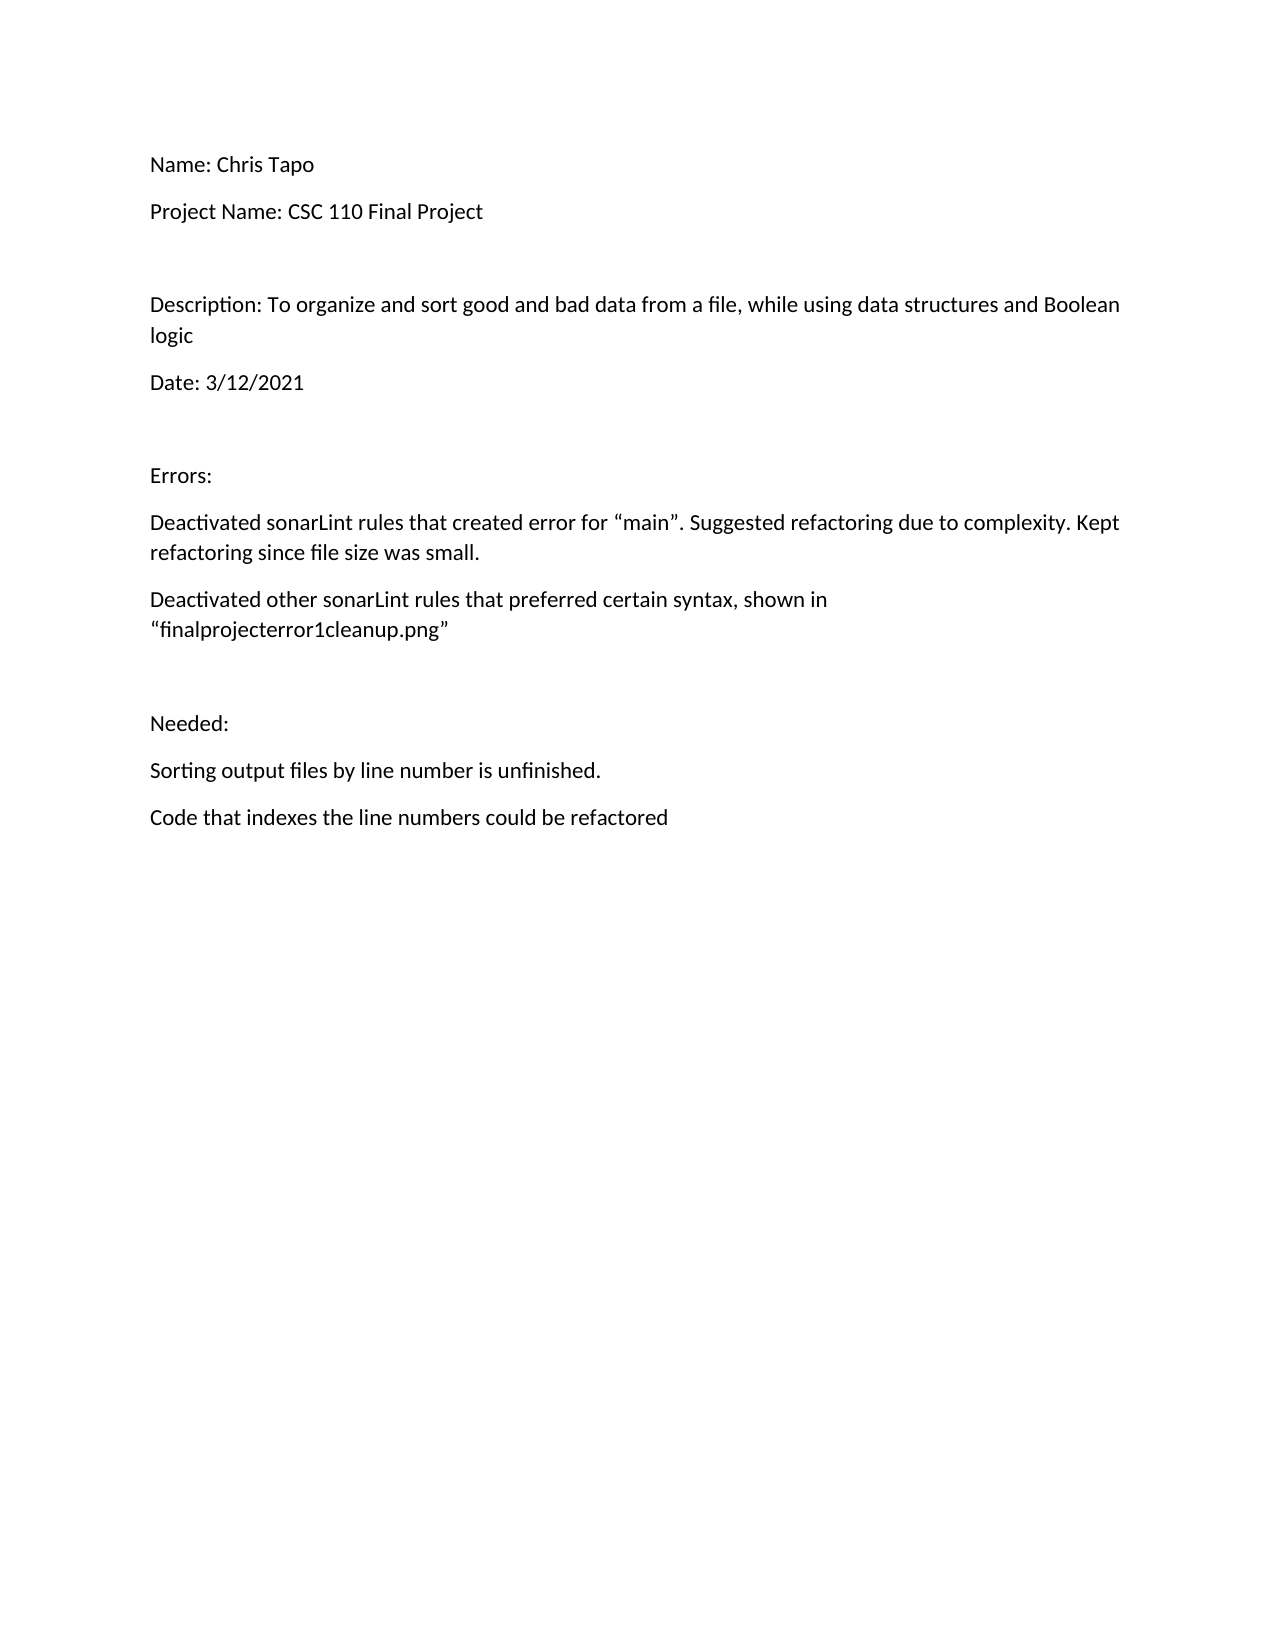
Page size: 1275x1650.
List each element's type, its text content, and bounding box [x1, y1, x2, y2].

text Errors: [150, 461, 1125, 489]
text Date: 3/12/2021 [150, 368, 1125, 396]
text Name: Chris Tapo [150, 150, 1125, 178]
text Deactivated other sonarLint rules that preferred certain syntax, shown in “finalprojecterror1cleanup.png” [150, 585, 1125, 644]
text Description: To organize and sort good and bad data from a file, while using data structures and Boolean logic [150, 291, 1125, 349]
text Sorting output files by line number is unfinished. [150, 756, 1125, 784]
text Project Name: CSC 110 Final Project [150, 197, 1125, 225]
text Code that indexes the line numbers could be refactored [150, 803, 1125, 831]
text Deactivated sonarLint rules that created error for “main”. Suggested refactoring due to complexity. Kept refactoring since file size was small. [150, 508, 1125, 567]
text Needed: [150, 709, 1125, 737]
